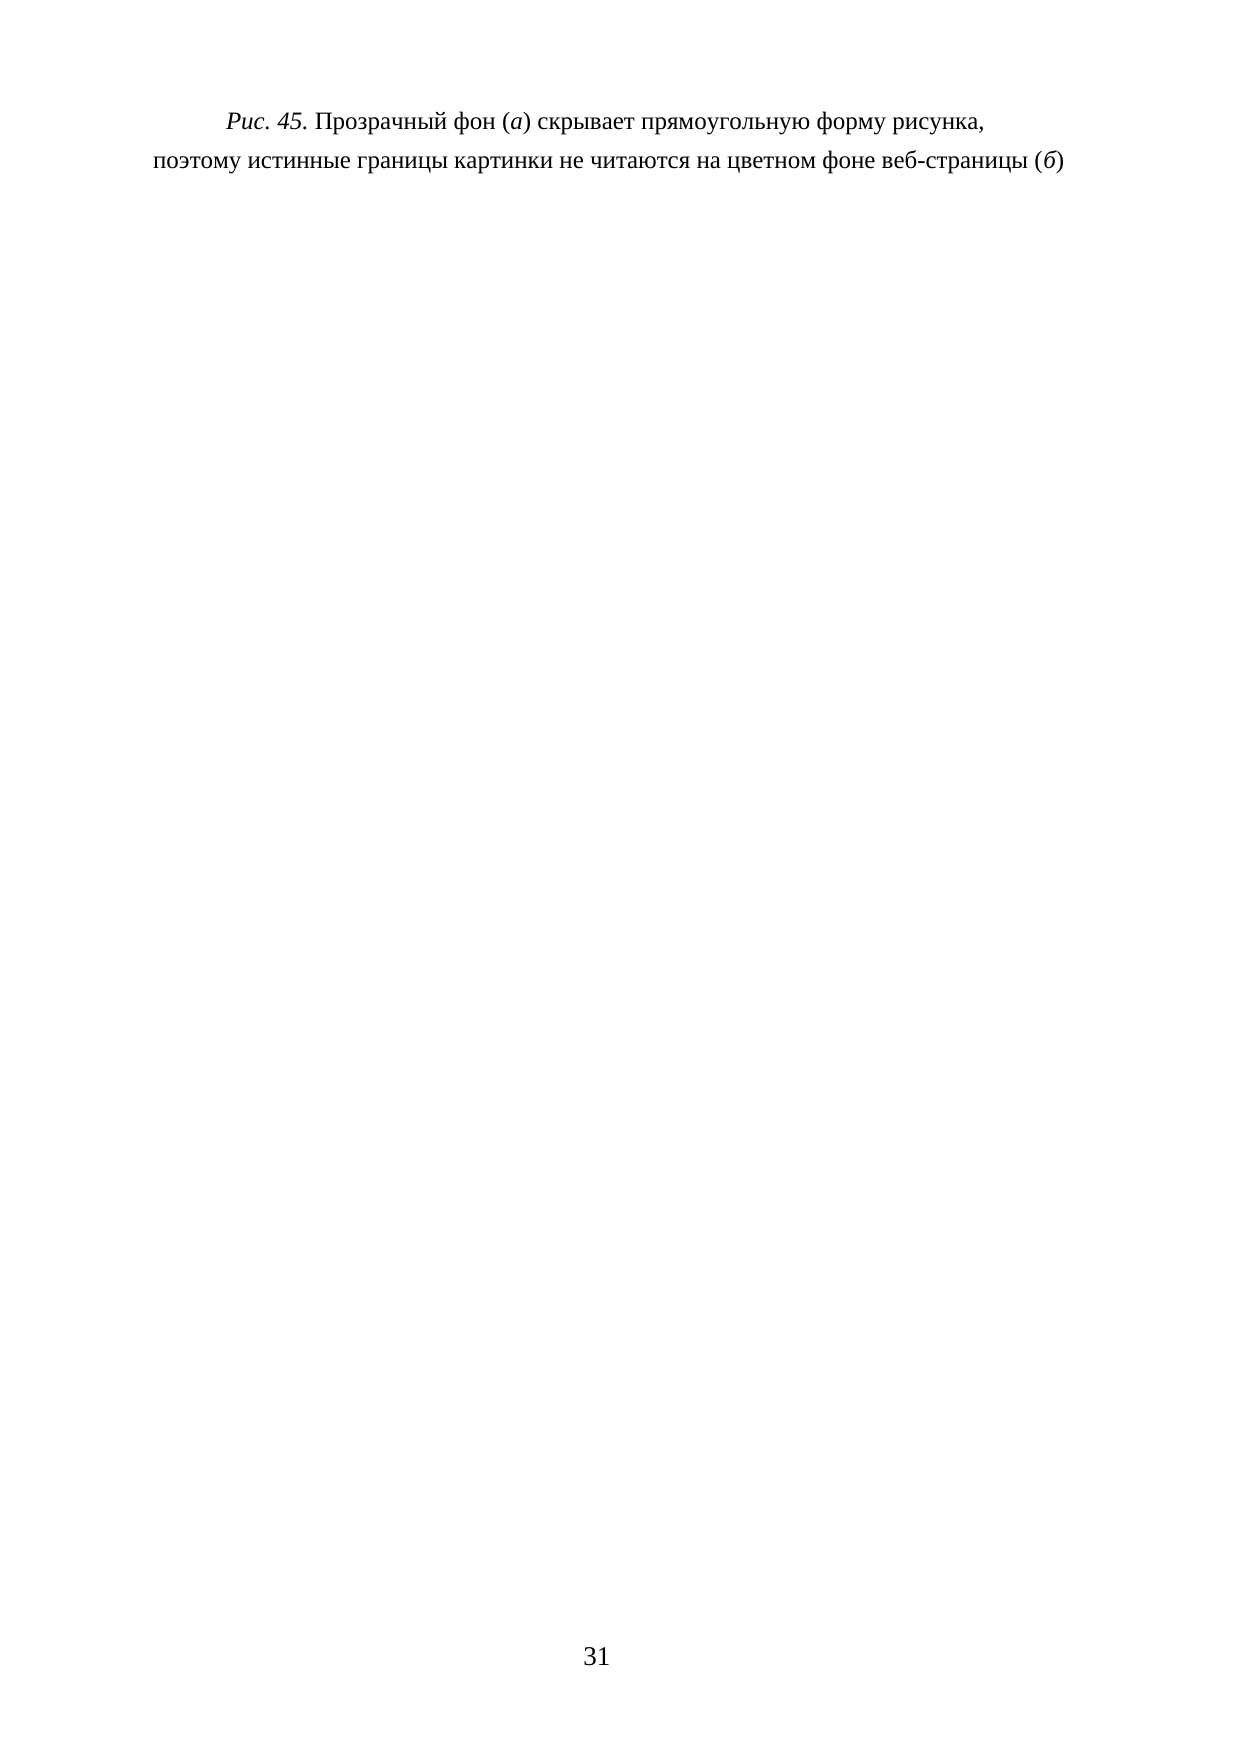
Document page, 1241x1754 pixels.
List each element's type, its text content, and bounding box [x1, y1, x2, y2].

text Рис. 45. Прозрачный фон (а) скрывает прямоугольную форму рисунка, поэтому истинные границы картинки не читаются на цветном фоне веб-страницы (б) [106, 106, 1110, 174]
